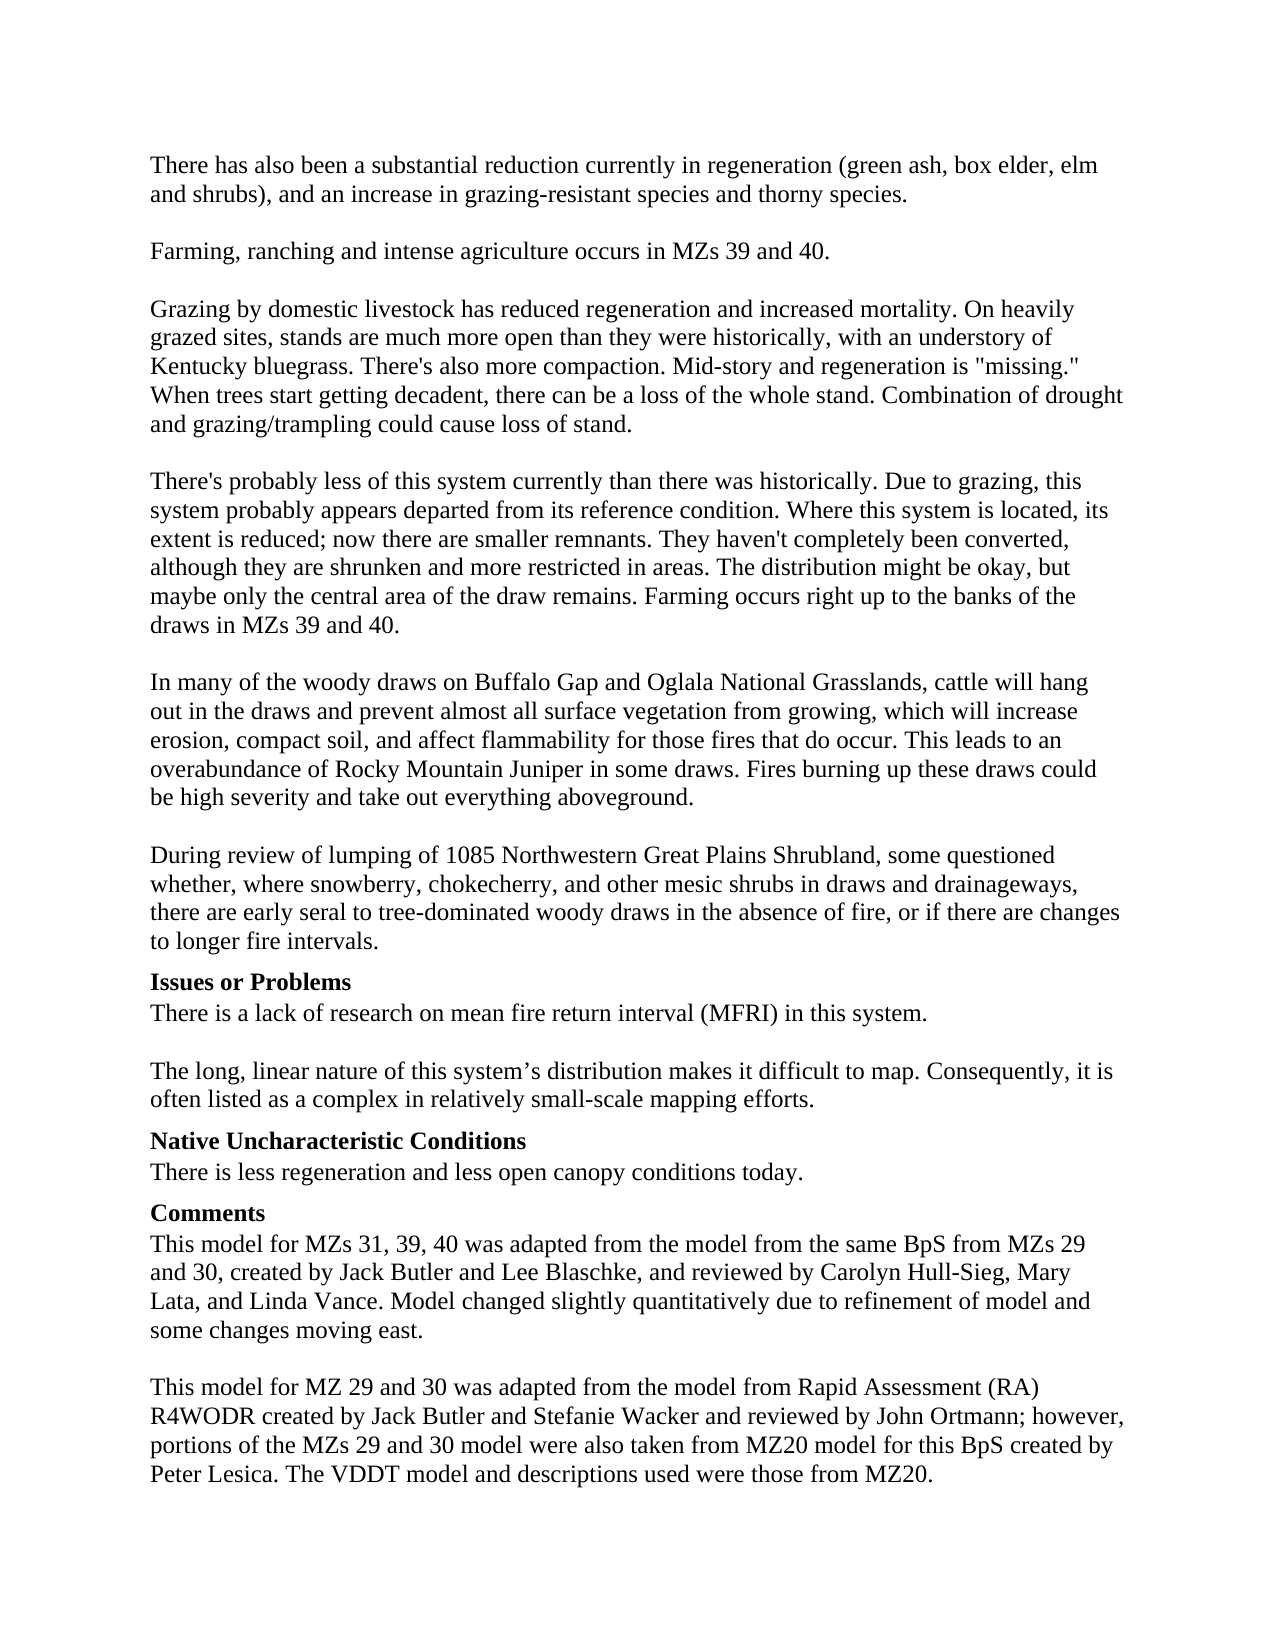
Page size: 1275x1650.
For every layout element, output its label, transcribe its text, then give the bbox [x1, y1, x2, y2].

text There has also been a substantial reduction currently in regeneration (green ash, box elder, elm and shrubs), and an increase in grazing-resistant species and thorny species. [150, 150, 1125, 207]
text The long, linear nature of this system’s distribution makes it difficult to map. Consequently, it is often listed as a complex in relatively small-scale mapping efforts. [150, 1056, 1125, 1113]
text During review of lumping of 1085 Northwestern Great Plains Shrubland, some questioned whether, where snowberry, chokecherry, and other mesic shrubs in draws and drainageways, there are early seral to tree-dominated woody draws in the absence of fire, or if there are changes to longer fire intervals. [150, 840, 1125, 955]
text There is less regeneration and less open canopy conditions today. [150, 1157, 1125, 1185]
text Comments [150, 1198, 1125, 1227]
text Issues or Problems [150, 967, 1125, 996]
text Grazing by domestic livestock has reduced regeneration and increased mortality. On heavily grazed sites, stands are much more open than they were historically, with an understory of Kentucky bluegrass. There's also more compaction. Mid-story and regeneration is "missing." When trees start getting decadent, there can be a loss of the whole stand. Combination of drought and grazing/trampling could cause loss of stand. [150, 294, 1125, 437]
text Native Uncharacteristic Conditions [150, 1126, 1125, 1154]
text Farming, ranching and intense agriculture occurs in MZs 39 and 40. [150, 236, 1125, 265]
text In many of the woody draws on Buffalo Gap and Oglala National Grasslands, cattle will hang out in the draws and prevent almost all surface vegetation from growing, which will increase erosion, compact soil, and affect flammability for those fires that do occur. This leads to an overabundance of Rocky Mountain Juniper in some draws. Fires burning up these draws could be high severity and take out everything aboveground. [150, 667, 1125, 811]
text This model for MZ 29 and 30 was adapted from the model from Rapid Assessment (RA) R4WODR created by Jack Butler and Stefanie Wacker and reviewed by John Ortmann; however, portions of the MZs 29 and 30 model were also taken from MZ20 model for this BpS created by Peter Lesica. The VDDT model and descriptions used were those from MZ20. [150, 1372, 1125, 1487]
text There is a lack of research on mean fire return interval (MFRI) in this system. [150, 998, 1125, 1027]
text There's probably less of this system currently than there was historically. Due to grazing, this system probably appears departed from its reference condition. Where this system is located, its extent is reduced; now there are smaller remnants. They haven't completely been converted, although they are shrunken and more restricted in areas. The distribution might be okay, but maybe only the central area of the draw remains. Farming occurs right up to the banks of the draws in MZs 39 and 40. [150, 466, 1125, 639]
text This model for MZs 31, 39, 40 was adapted from the model from the same BpS from MZs 29 and 30, created by Jack Butler and Lee Blaschke, and reviewed by Carolyn Hull-Sieg, Mary Lata, and Linda Vance. Model changed slightly quantitatively due to refinement of model and some changes moving east. [150, 1229, 1125, 1344]
